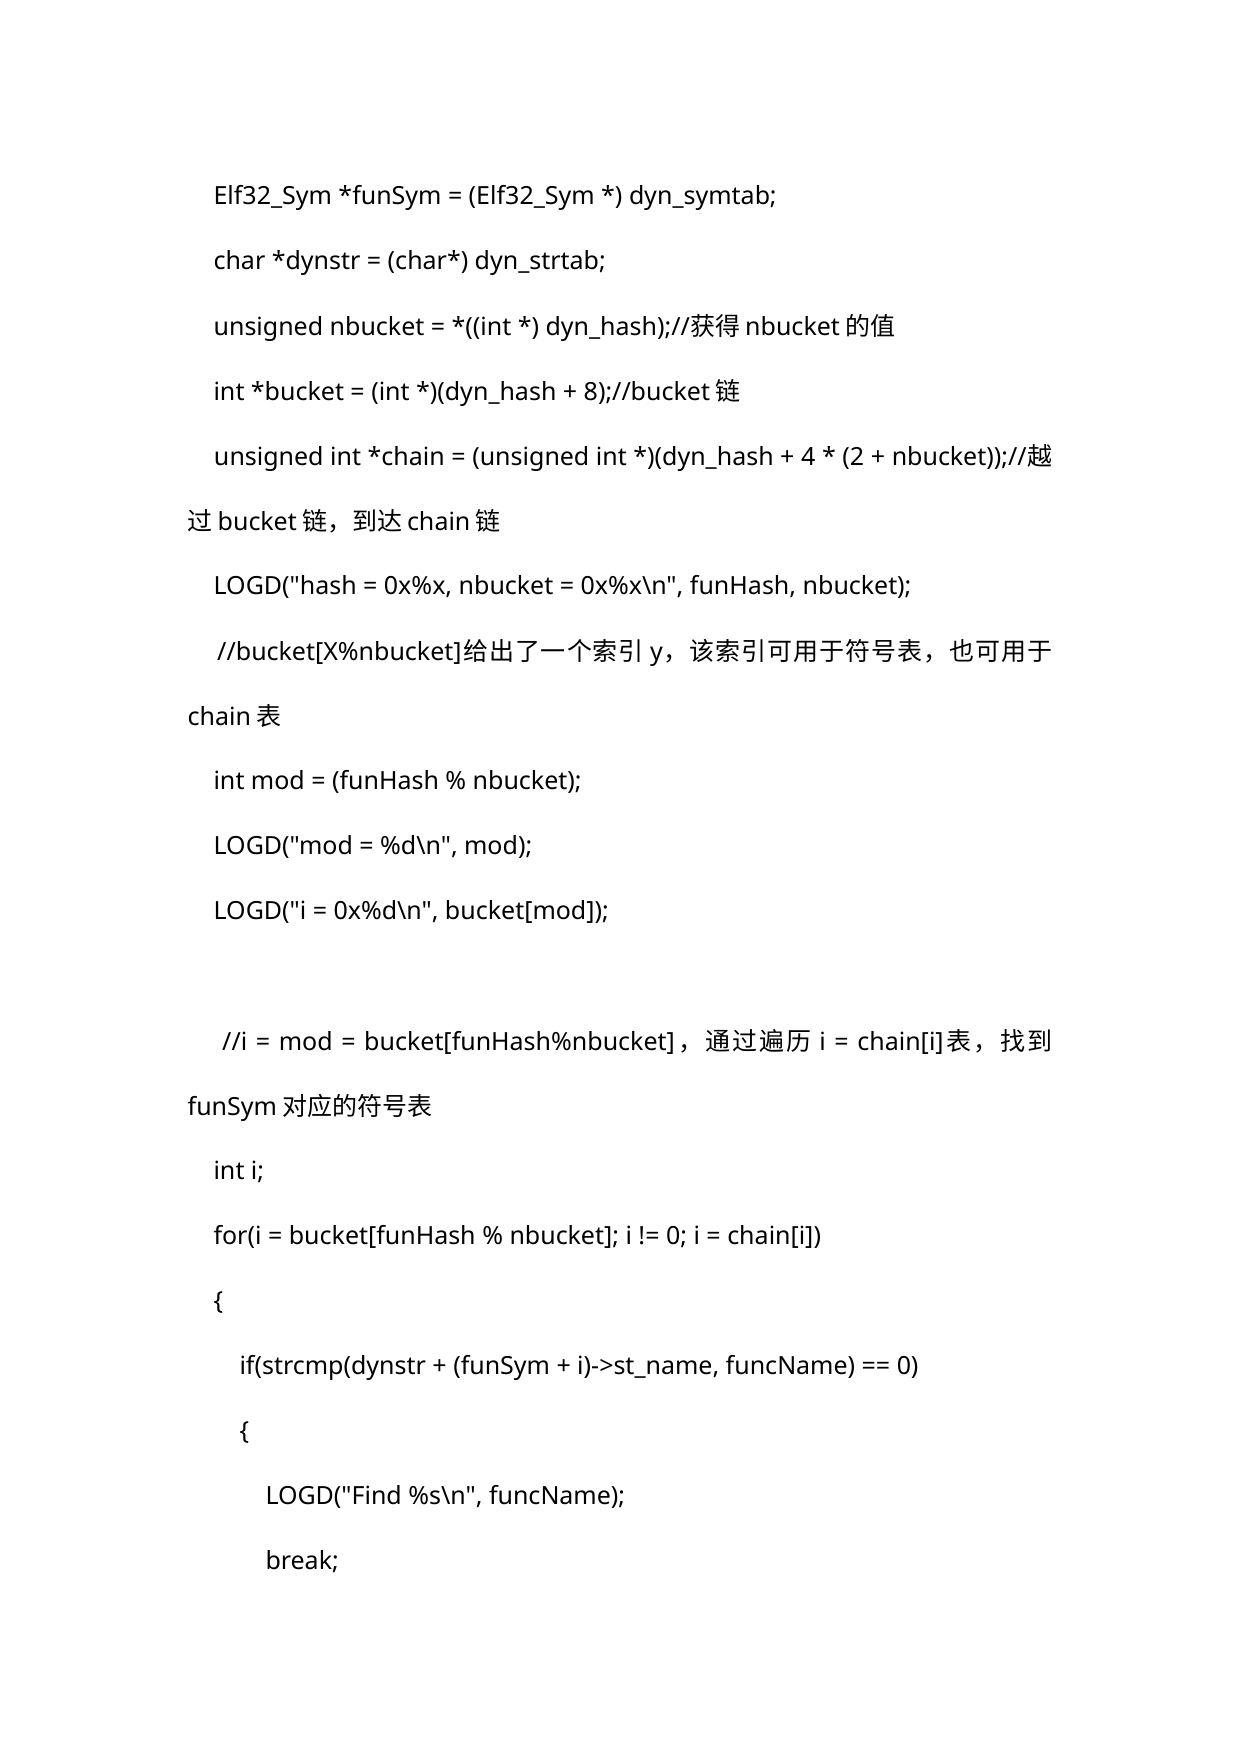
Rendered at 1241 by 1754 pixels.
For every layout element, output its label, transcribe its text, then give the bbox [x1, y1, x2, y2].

text LOGD("hash = 0x%x, nbucket = 0x%x\n", funHash, nbucket); [187, 552, 1053, 617]
text unsigned int *chain = (unsigned int *)(dyn_hash + 4 * (2 + nbucket));//越过bucket链，到达chain链 [187, 422, 1053, 552]
text int i; [187, 1137, 1053, 1202]
text { [187, 1267, 1053, 1332]
text int *bucket = (int *)(dyn_hash + 8);//bucket链 [187, 357, 1053, 422]
text Elf32_Sym *funSym = (Elf32_Sym *) dyn_symtab; [187, 162, 1053, 227]
text { [187, 1397, 1053, 1462]
text break; [187, 1527, 1053, 1592]
text //bucket[X%nbucket]给出了一个索引y，该索引可用于符号表，也可用于chain表 [187, 617, 1053, 747]
text int mod = (funHash % nbucket); [187, 747, 1053, 812]
text char *dynstr = (char*) dyn_strtab; [187, 227, 1053, 292]
text //i = mod = bucket[funHash%nbucket]，通过遍历i = chain[i]表，找到funSym对应的符号表 [187, 1007, 1053, 1137]
text for(i = bucket[funHash % nbucket]; i != 0; i = chain[i]) [187, 1202, 1053, 1267]
text if(strcmp(dynstr + (funSym + i)->st_name, funcName) == 0) [187, 1332, 1053, 1397]
text LOGD("i = 0x%d\n", bucket[mod]); [187, 877, 1053, 942]
text LOGD("Find %s\n", funcName); [187, 1462, 1053, 1527]
text unsigned nbucket = *((int *) dyn_hash);//获得nbucket的值 [187, 292, 1053, 357]
text LOGD("mod = %d\n", mod); [187, 812, 1053, 877]
